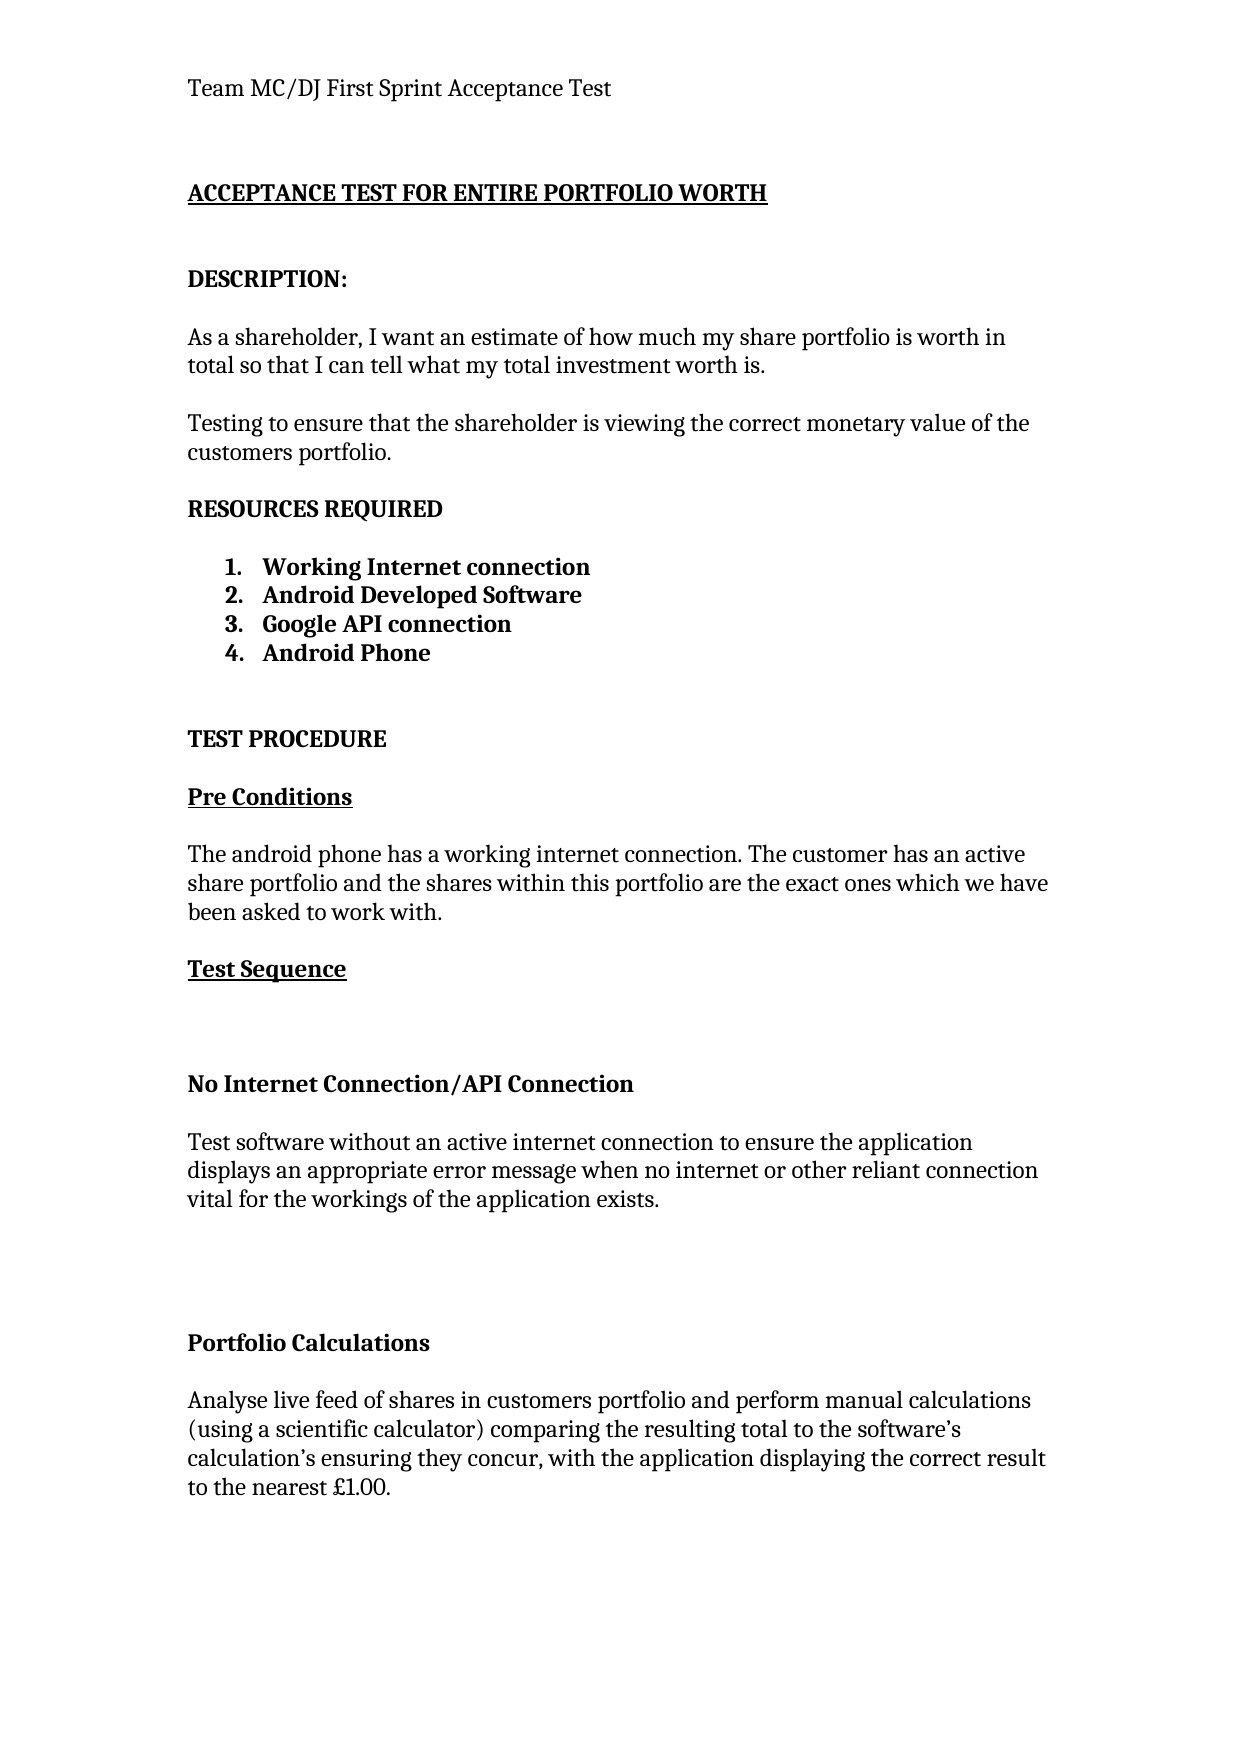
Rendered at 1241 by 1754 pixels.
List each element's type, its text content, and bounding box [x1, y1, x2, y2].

text Testing to ensure that the shareholder is viewing the correct monetary value of the customers portfolio. [187, 409, 1053, 466]
text RESOURCES REQUIRED [187, 495, 1053, 524]
list Android Phone [225, 639, 1053, 667]
text Test Sequence [187, 955, 1053, 984]
text Analyse live feed of shares in customers portfolio and perform manual calculations (using a scientific calculator) comparing the resulting total to the software’s calculation’s ensuring they concur, with the application displaying the correct result to the nearest £1.00. [187, 1386, 1053, 1501]
text No Internet Connection/API Connection [187, 1070, 1053, 1099]
text Pre Conditions [187, 782, 1053, 811]
text TEST PROCEDURE [187, 725, 1053, 754]
list Android Developed Software [225, 581, 1053, 610]
text The android phone has a working internet connection. The customer has an active share portfolio and the shares within this portfolio are the exact ones which we have been asked to work with. [187, 840, 1053, 926]
text DESCRIPTION: [187, 265, 1053, 294]
list Google API connection [225, 610, 1053, 639]
text Test software without an active internet connection to ensure the application displays an appropriate error message when no internet or other reliant connection vital for the workings of the application exists. [187, 1127, 1053, 1214]
text ACCEPTANCE TEST FOR ENTIRE PORTFOLIO WORTH [187, 179, 1053, 207]
list Working Internet connection [225, 552, 1053, 581]
text As a shareholder, I want an estimate of how much my share portfolio is worth in total so that I can tell what my total investment worth is. [187, 322, 1053, 380]
text Portfolio Calculations [187, 1329, 1053, 1357]
